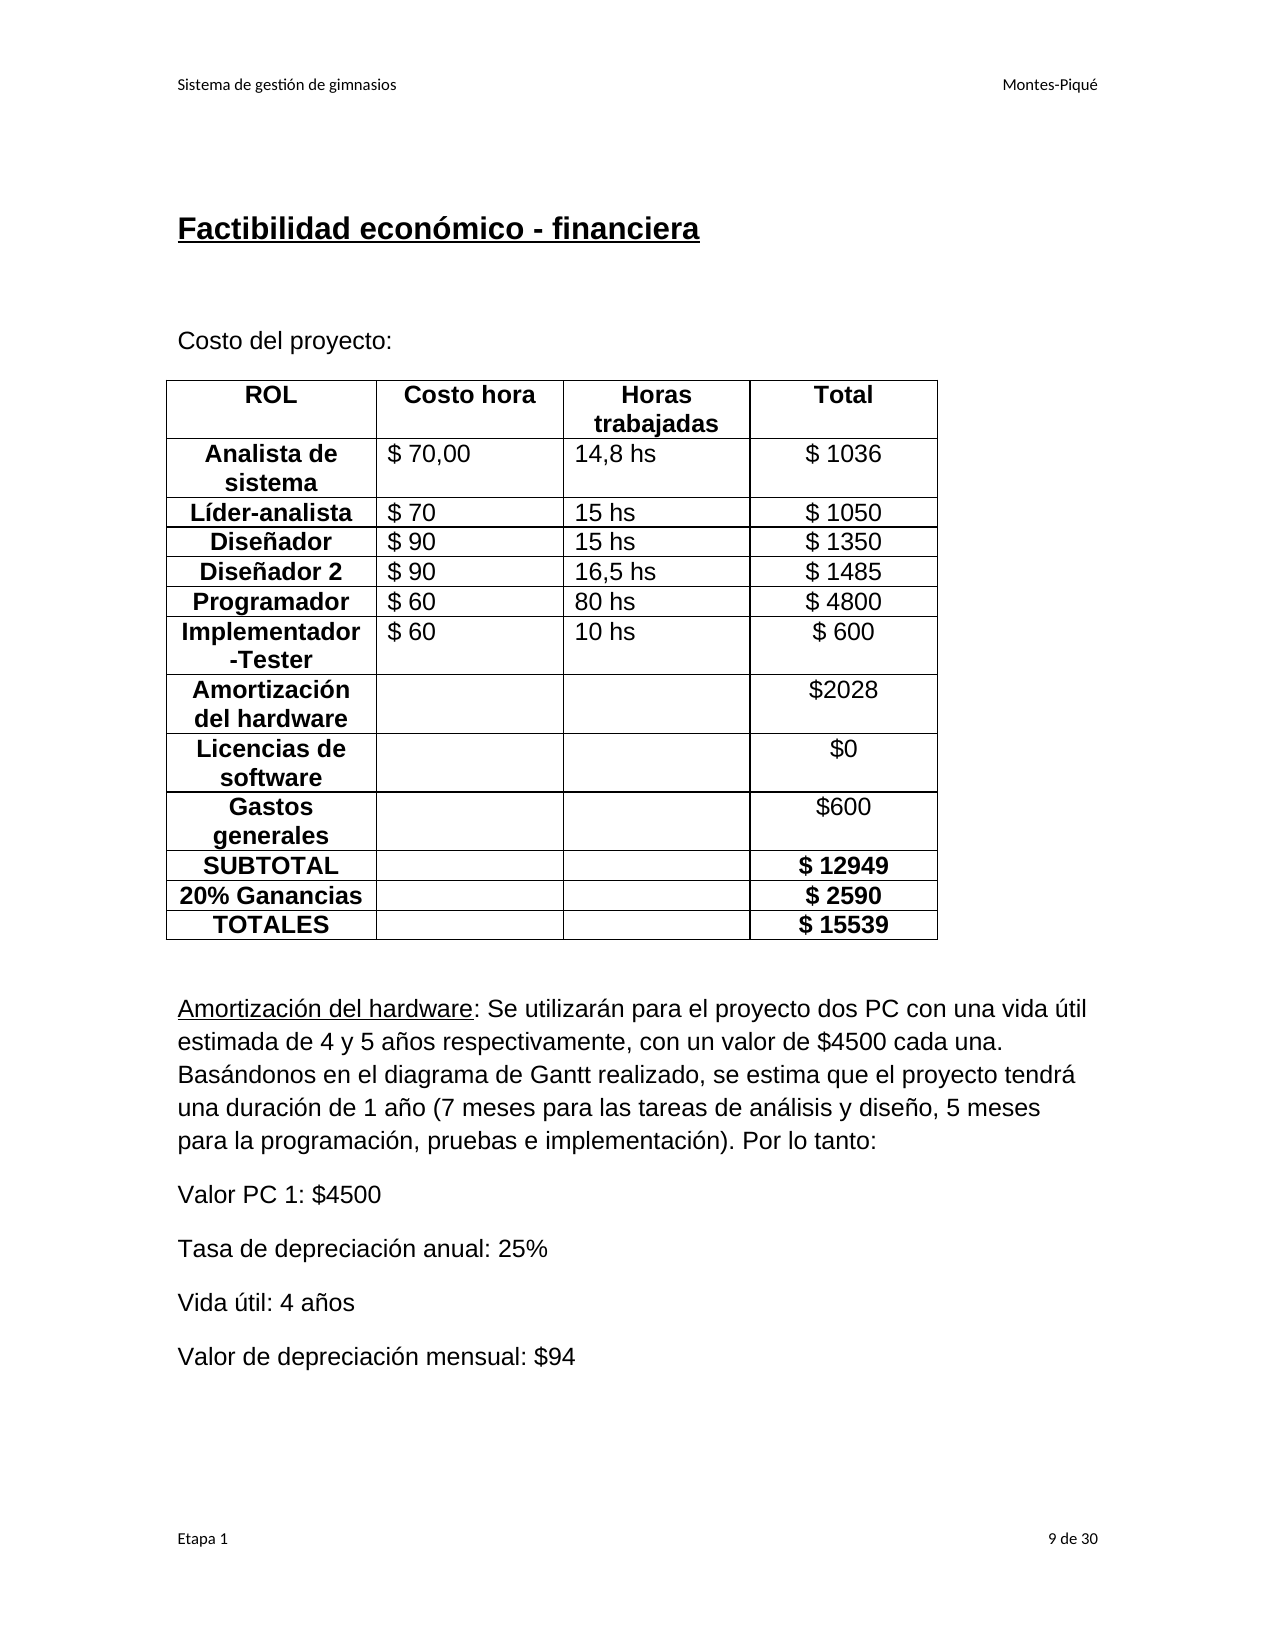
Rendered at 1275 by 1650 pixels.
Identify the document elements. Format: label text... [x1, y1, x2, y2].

table_cell Gastos generales [167, 793, 376, 850]
table_cell $ 90 [377, 557, 563, 586]
table_cell Programador [167, 587, 376, 616]
table_cell Analista de sistema [167, 439, 376, 497]
table_cell $ 1036 [751, 439, 937, 497]
table_cell 14,8 hs [564, 439, 749, 497]
table_cell $ 70 [377, 498, 563, 526]
table_cell $ 2590 [751, 881, 937, 909]
table_cell 15 hs [564, 498, 749, 526]
table_cell 15 hs [564, 528, 749, 556]
table_cell [377, 911, 563, 939]
table_header ROL [167, 381, 376, 438]
text Valor de depreciación mensual: $94 [177, 1342, 1098, 1370]
table_cell $ 60 [377, 617, 563, 674]
table_cell Diseñador 2 [167, 557, 376, 586]
table_cell Diseñador [167, 528, 376, 556]
table_cell [377, 675, 563, 733]
text Tasa de depreciación anual: 25% [177, 1234, 1098, 1263]
text Valor PC 1: $4500 [177, 1180, 1098, 1209]
table_header Costo hora [377, 381, 563, 438]
table_cell [564, 675, 749, 733]
text Vida útil: 4 años [177, 1288, 1098, 1317]
table_cell $ 70,00 [377, 439, 563, 497]
table_header Horas trabajadas [564, 381, 749, 438]
table_cell $600 [751, 793, 937, 850]
table_cell [564, 851, 749, 880]
table_cell [377, 793, 563, 850]
table_cell $0 [751, 734, 937, 791]
table_cell $ 12949 [751, 851, 937, 880]
table_cell [564, 734, 749, 791]
table_cell Licencias de software [167, 734, 376, 791]
table_cell $ 60 [377, 587, 563, 616]
table_cell TOTALES [167, 911, 376, 939]
table_cell $ 1050 [751, 498, 937, 526]
table_cell 10 hs [564, 617, 749, 674]
table_cell $ 1485 [751, 557, 937, 586]
table_cell $ 15539 [751, 911, 937, 939]
table_cell Implementador-Tester [167, 617, 376, 674]
table_cell [377, 734, 563, 791]
table_cell 16,5 hs [564, 557, 749, 586]
table_cell $ 600 [751, 617, 937, 674]
table_cell $2028 [751, 675, 937, 733]
table_cell $ 4800 [751, 587, 937, 616]
table_cell [564, 881, 749, 909]
table_cell $ 90 [377, 528, 563, 556]
text Amortización del hardware: Se utilizarán para el proyecto dos PC con una vida útil estimada de 4 y 5 años respectivamente, con un valor de $4500 cada una. Basándonos en el diagrama de Gantt realizado, se estima que el proyecto tendrá una duración de 1 año (7 meses para las tareas de análisis y diseño, 5 meses para la programación, pruebas e implementación). Por lo tanto: [177, 994, 1098, 1155]
text Factibilidad económico - financiera [177, 210, 1098, 246]
text Costo del proyecto: [177, 326, 1098, 354]
table_header Total [751, 381, 937, 438]
table_cell [377, 881, 563, 909]
table_cell [564, 793, 749, 850]
table_cell 20% Ganancias [167, 881, 376, 909]
table_cell 80 hs [564, 587, 749, 616]
table_cell Amortización del hardware [167, 675, 376, 733]
table_cell [564, 911, 749, 939]
table_cell SUBTOTAL [167, 851, 376, 880]
table_cell $ 1350 [751, 528, 937, 556]
table_cell Líder-analista [167, 498, 376, 526]
table_cell [377, 851, 563, 880]
